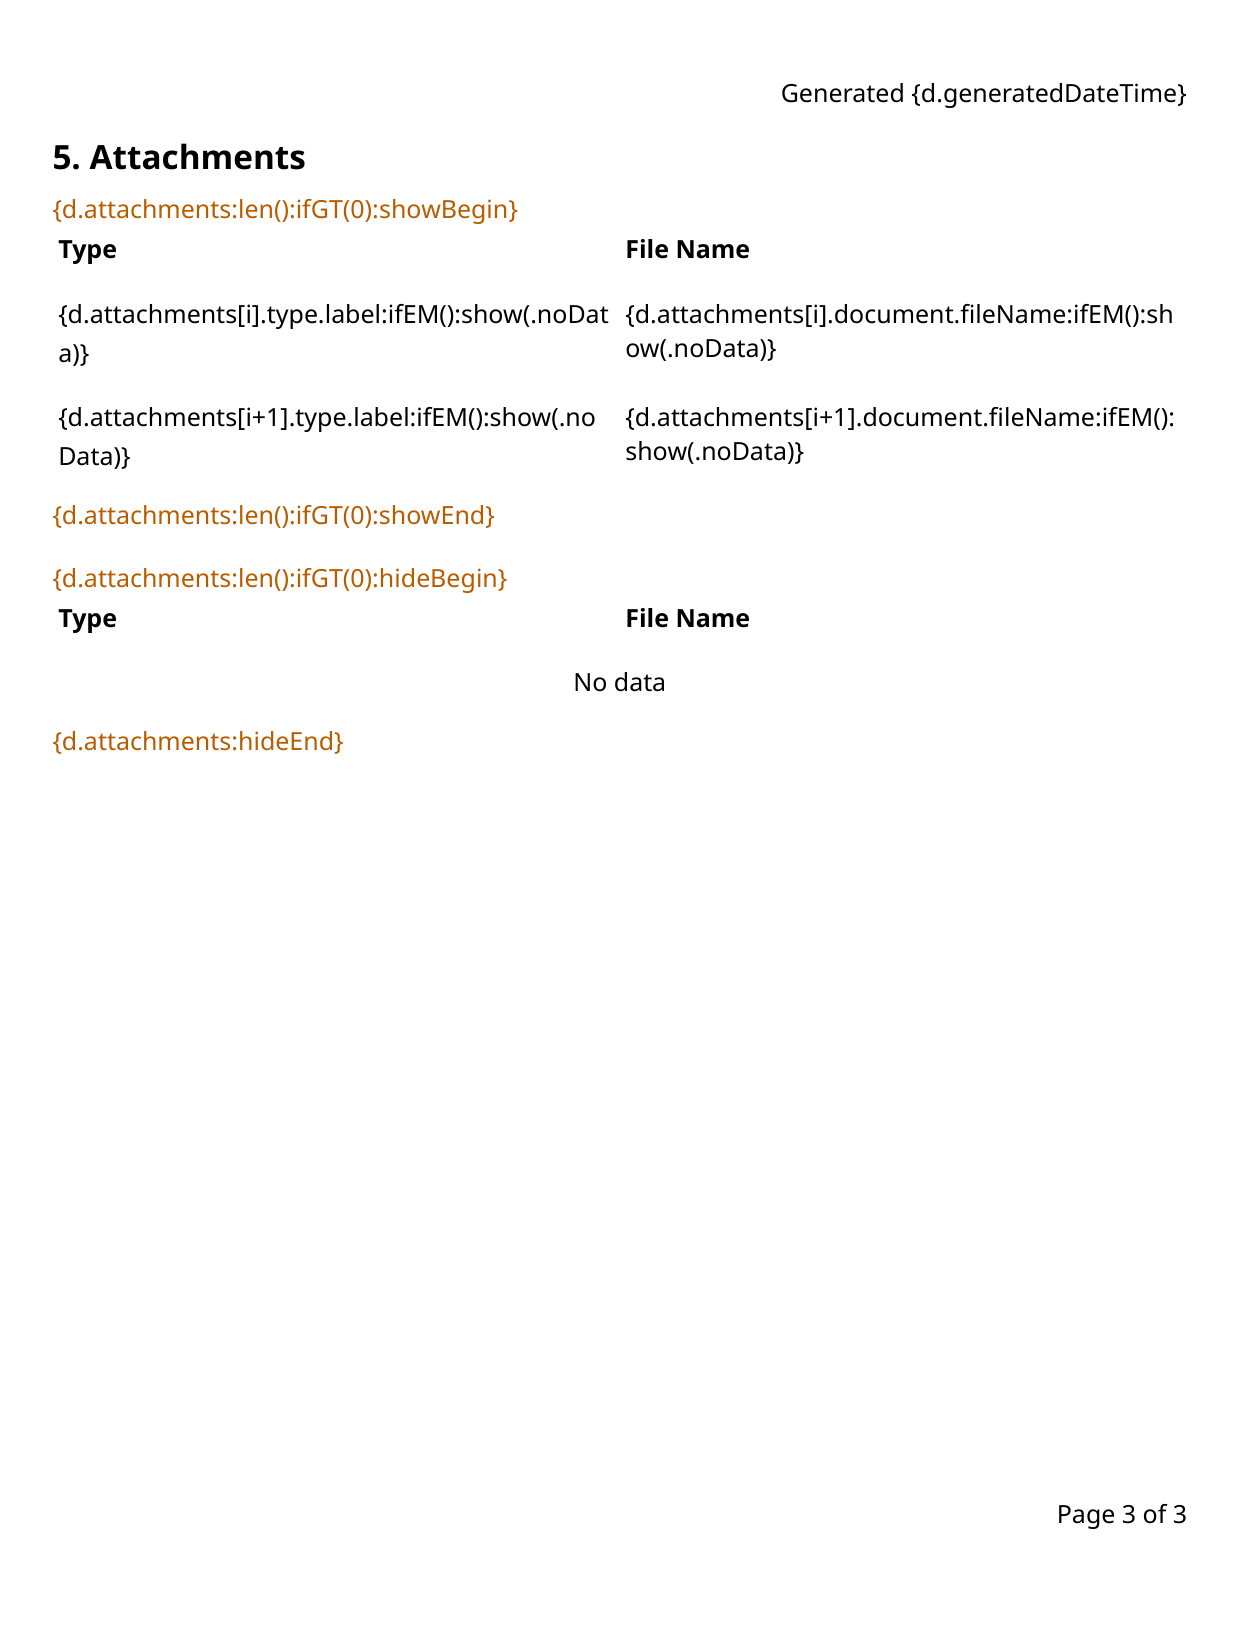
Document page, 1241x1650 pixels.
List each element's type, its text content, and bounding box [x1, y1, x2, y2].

table_cell {d.attachments[i+1].document.fileName:ifEM():show(.noData)} [620, 394, 1187, 498]
table_cell {d.attachments[i].document.fileName:ifEM():show(.noData)} [620, 291, 1187, 394]
text {d.attachments:len():ifGT(0):showEnd} [52, 498, 1187, 532]
subtitle 5. Attachments [52, 134, 1187, 179]
table_cell {d.attachments[i+1].type.label:ifEM():show(.noData)} [52, 394, 619, 498]
table_header Type [52, 595, 619, 659]
table_header Type [52, 226, 619, 291]
text {d.attachments:len():ifGT(0):hideBegin} [52, 560, 1187, 594]
table_cell {d.attachments[i].type.label:ifEM():show(.noData)} [52, 291, 619, 394]
text {d.attachments:len():ifGT(0):showBegin} [52, 192, 1187, 226]
table_header File Name [620, 226, 1187, 291]
text {d.attachments:hideEnd} [52, 723, 1187, 757]
table_cell No data [52, 659, 1187, 723]
table_header File Name [620, 595, 1187, 659]
